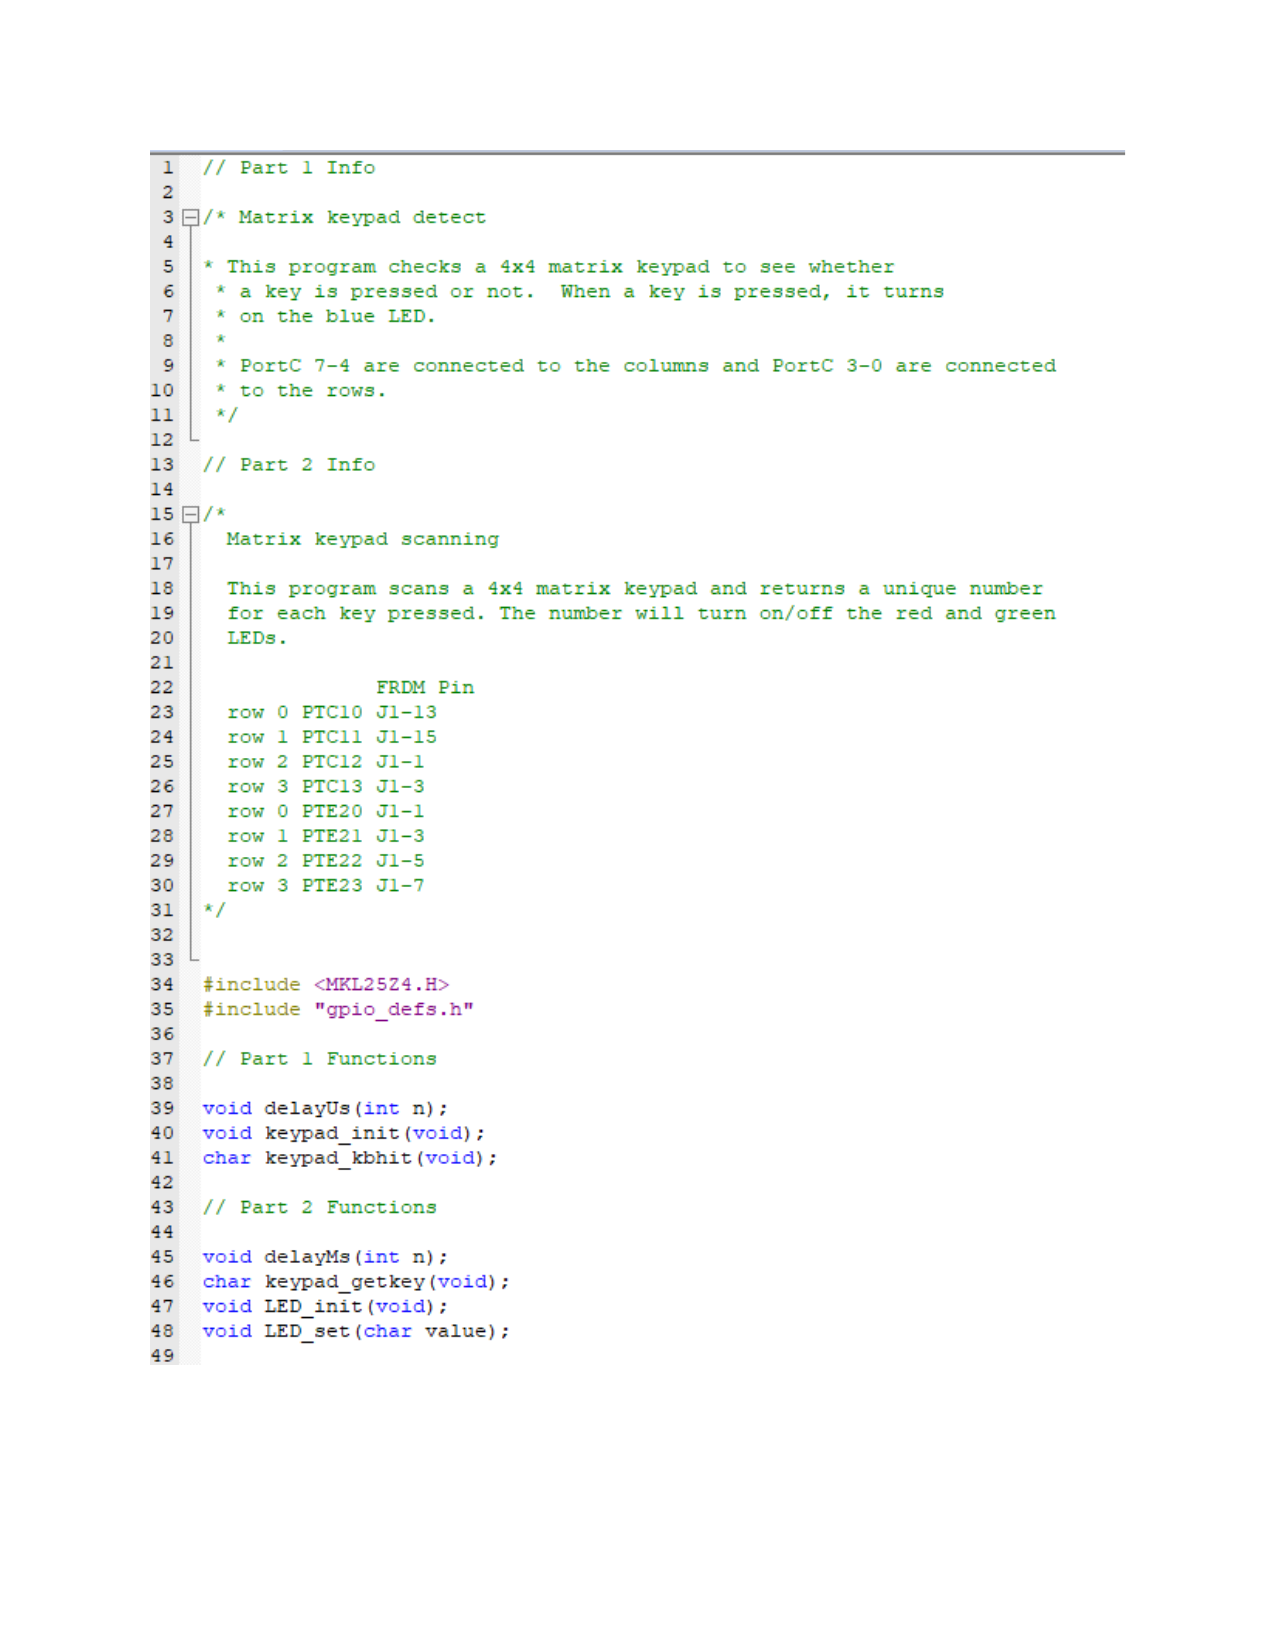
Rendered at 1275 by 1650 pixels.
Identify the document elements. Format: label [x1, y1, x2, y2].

picture [150, 150, 1125, 1365]
